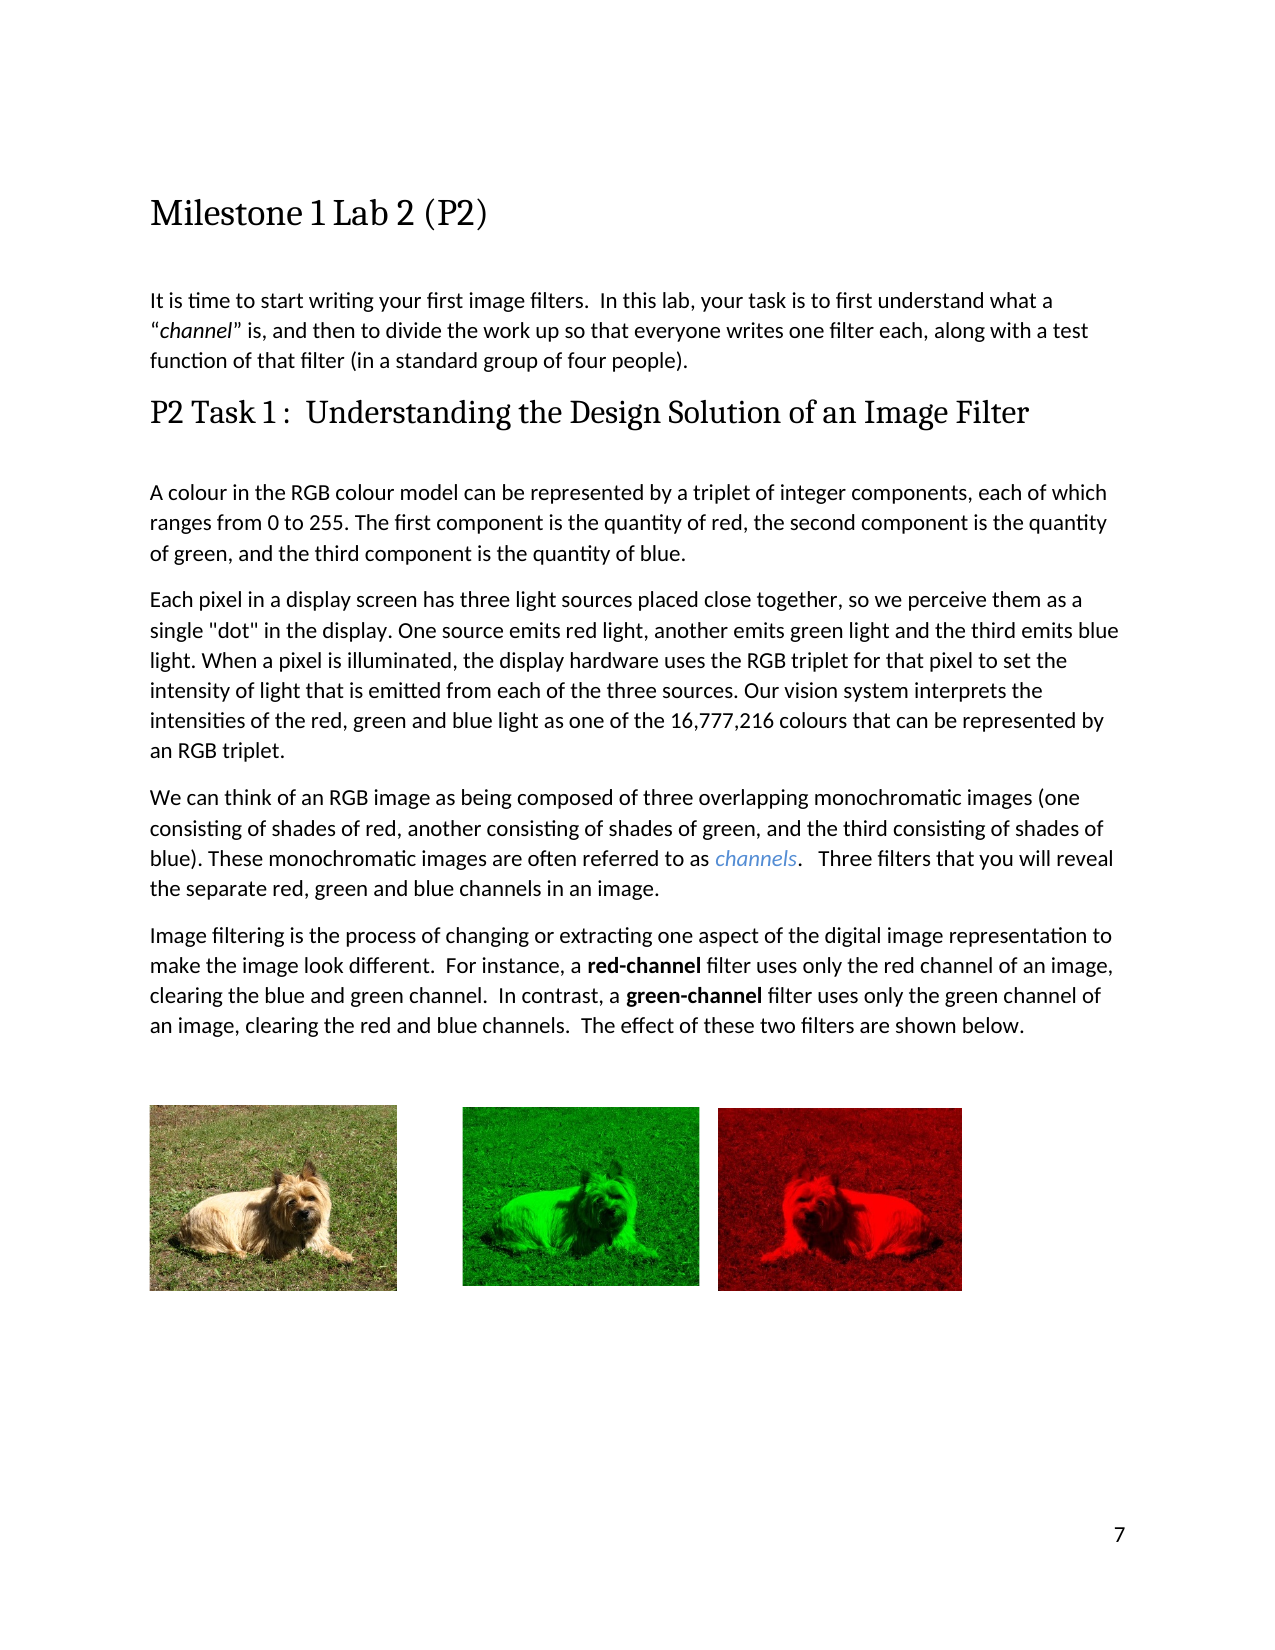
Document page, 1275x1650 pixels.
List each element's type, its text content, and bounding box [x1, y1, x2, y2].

text A colour in the RGB colour model can be represented by a triplet of integer components, each of which ranges from 0 to 255. The first component is the quantity of red, the second component is the quantity of green, and the third component is the quantity of blue. [149, 478, 1125, 567]
text It is time to start writing your first image filters. In this lab, your task is to first understand what a “channel” is, and then to divide the work up so that everyone writes one filter each, along with a test function of that filter (in a standard group of four people). [150, 286, 1125, 374]
picture [149, 1105, 397, 1291]
text We can think of an RGB image as being composed of three overlapping monochromatic images (one consisting of shades of red, another consisting of shades of green, and the third consisting of shades of blue). These monochromatic images are often referred to as ​channels​. Three filters that you will reveal the separate red, green and blue channels in an image. [149, 783, 1125, 902]
picture [718, 1108, 962, 1291]
subtitle P2 Task 1 : Understanding the Design Solution of an Image Filter [150, 393, 1125, 431]
subtitle Milestone 1 Lab 2 (P2) [150, 192, 1125, 235]
text Image filtering is the process of changing or extracting one aspect of the digital image representation to make the image look different. For instance, a red-channel filter uses only the red channel of an image, clearing the blue and green channel. In contrast, a green-channel filter uses only the green channel of an image, clearing the red and blue channels. The effect of these two filters are shown below. [149, 921, 1125, 1040]
picture [462, 1107, 700, 1286]
text Each pixel in a display screen has three light sources placed close together, so we perceive them as a single "dot" in the display. One source emits red light, another emits green light and the third emits blue light. When a pixel is illuminated, the display hardware uses the RGB triplet for that pixel to set the intensity of light that is emitted from each of the three sources. Our vision system interprets the intensities of the red, green and blue light as one of the 16,777,216 colours that can be represented by an RGB triplet. [149, 586, 1125, 765]
